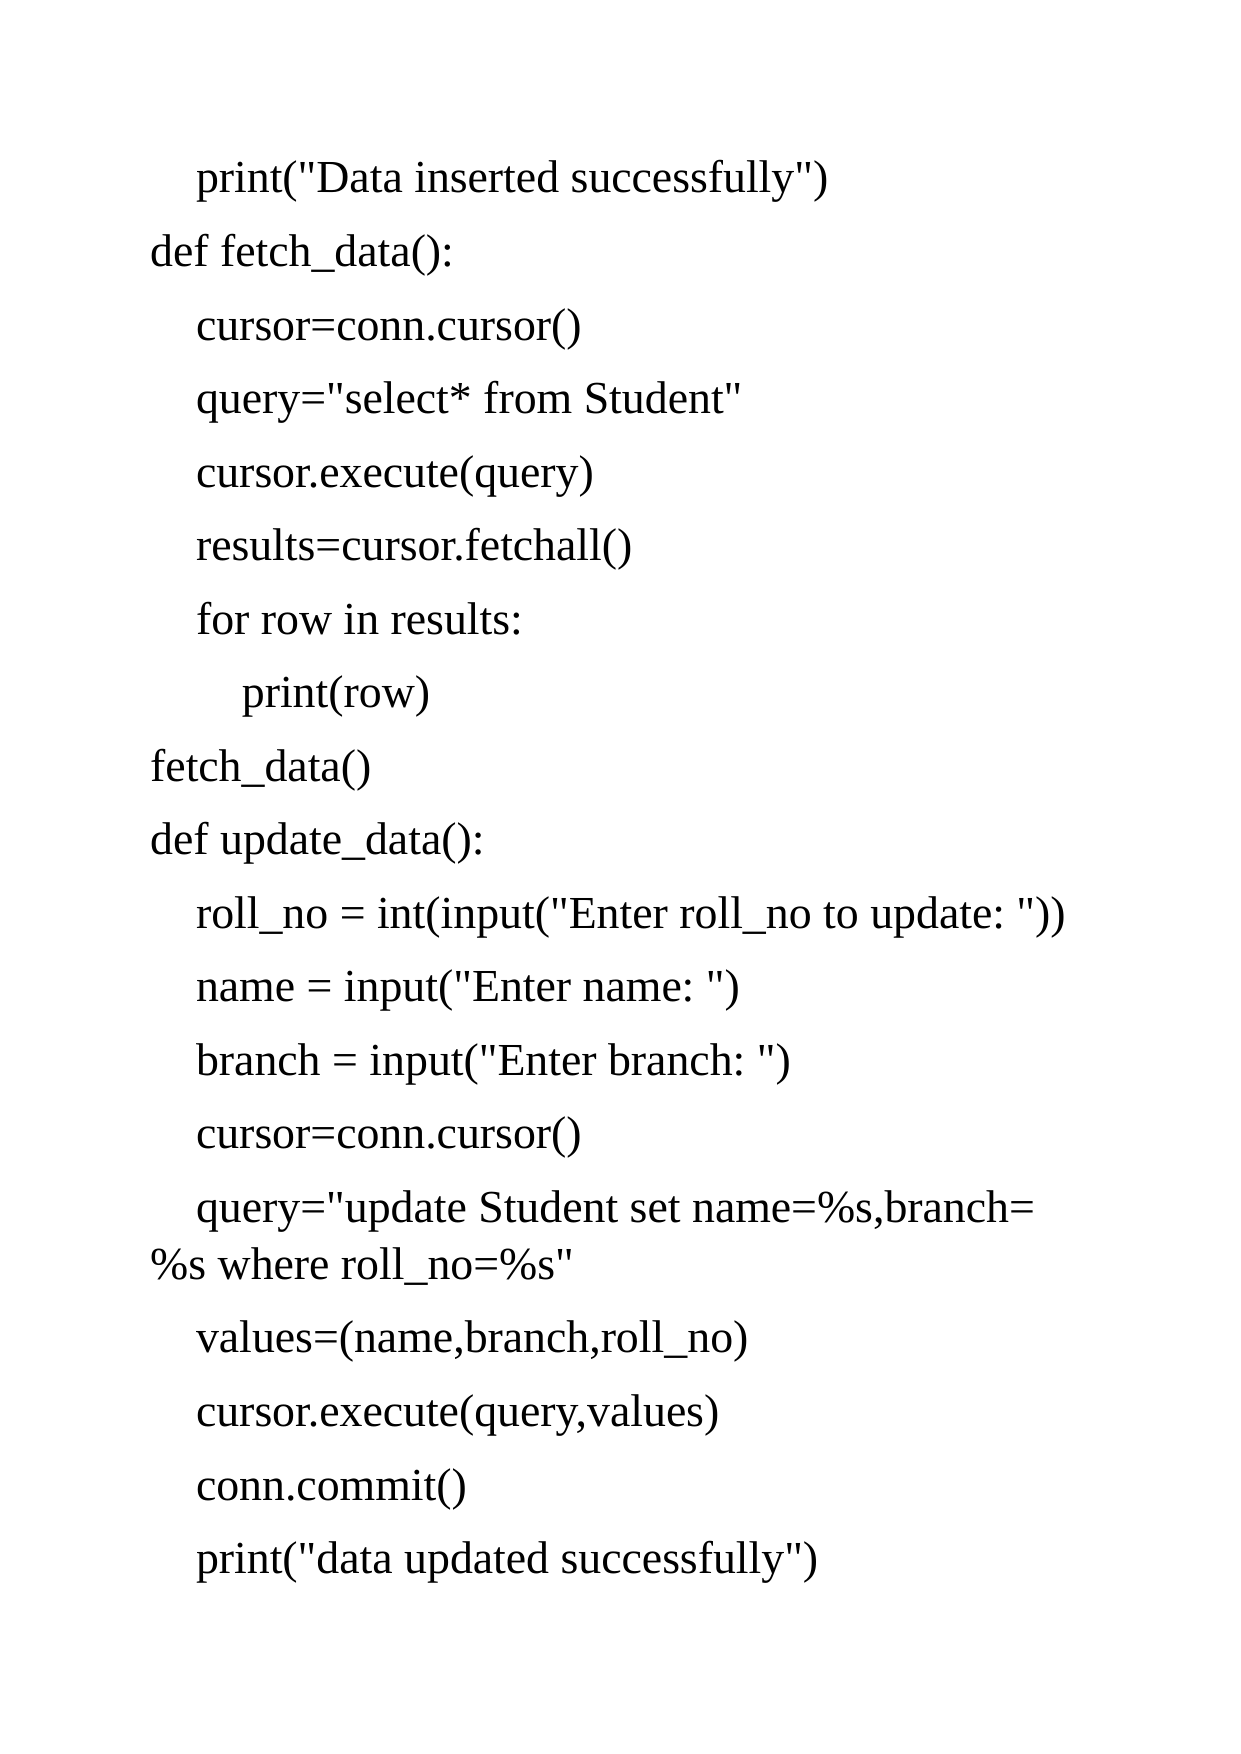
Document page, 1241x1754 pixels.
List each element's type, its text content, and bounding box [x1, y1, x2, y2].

text cursor=conn.cursor() [150, 297, 1090, 350]
text cursor.execute(query) [150, 444, 1090, 497]
text query="select* from Student" [150, 371, 1090, 423]
text conn.commit() [150, 1457, 1090, 1510]
text print("data updated successfully") [150, 1531, 1090, 1583]
text def fetch_data(): [150, 223, 1090, 276]
text print(row) [150, 665, 1090, 717]
text fetch_data() [150, 738, 1090, 791]
text cursor=conn.cursor() [150, 1106, 1090, 1159]
text cursor.execute(query,values) [150, 1383, 1090, 1436]
text roll_no = int(input("Enter roll_no to update: ")) [150, 885, 1090, 938]
text for row in results: [150, 591, 1090, 644]
text print("Data inserted successfully") [150, 150, 1090, 203]
text branch = input("Enter branch: ") [150, 1032, 1090, 1085]
text def update_data(): [150, 812, 1090, 864]
text name = input("Enter name: ") [150, 959, 1090, 1012]
text results=cursor.fetchall() [150, 518, 1090, 570]
text values=(name,branch,roll_no) [150, 1310, 1090, 1363]
text query="update Student set name=%s,branch=%s where roll_no=%s" [150, 1179, 1090, 1289]
